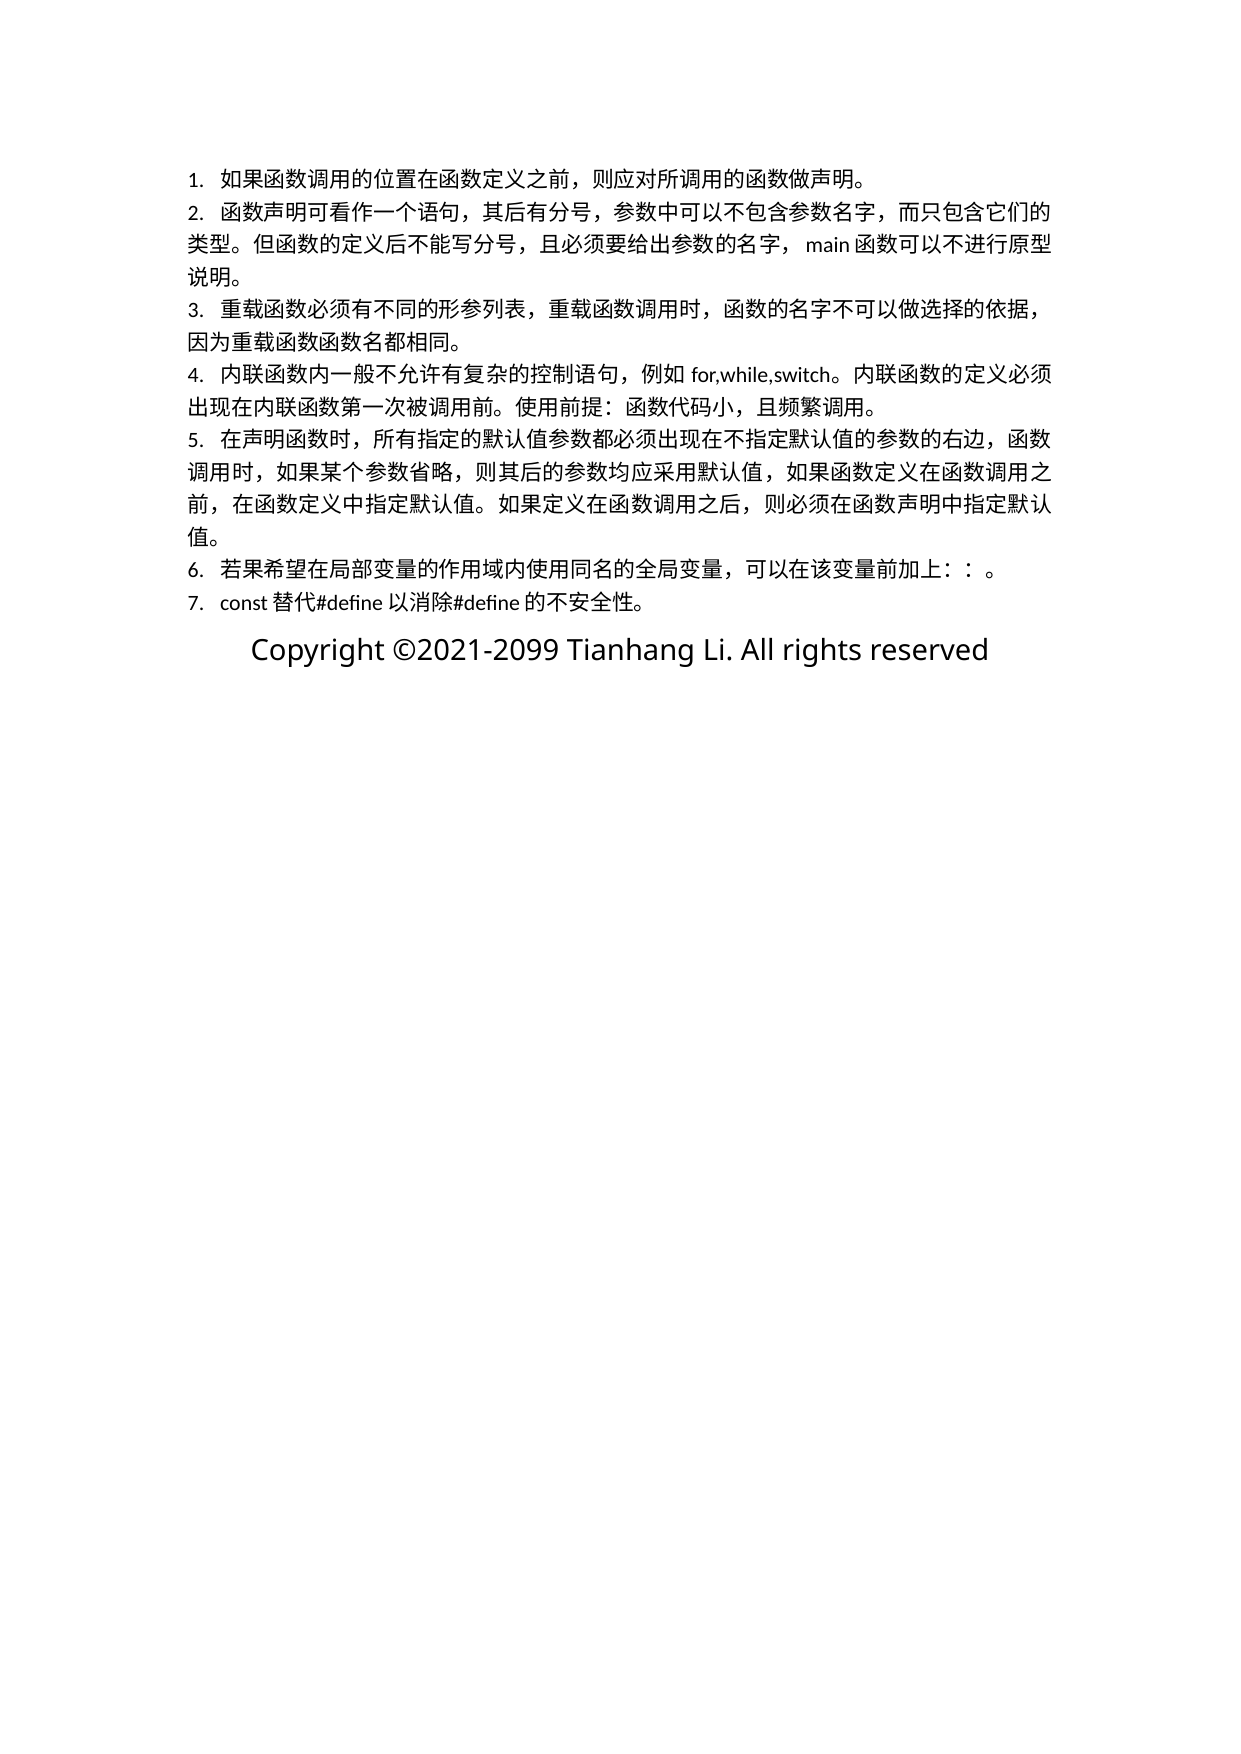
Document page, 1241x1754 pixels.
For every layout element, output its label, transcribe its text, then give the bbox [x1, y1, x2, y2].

list 若果希望在局部变量的作用域内使用同名的全局变量，可以在该变量前加上：：。 [187, 552, 1053, 584]
list 在声明函数时，所有指定的默认值参数都必须出现在不指定默认值的参数的右边，函数调用时，如果某个参数省略，则其后的参数均应采用默认值，如果函数定义在函数调用之前，在函数定义中指定默认值。如果定义在函数调用之后，则必须在函数声明中指定默认值。 [187, 422, 1053, 552]
text Copyright ©2021-2099 Tianhang Li. All rights reserved [187, 617, 1053, 682]
list 重载函数必须有不同的形参列表，重载函数调用时，函数的名字不可以做选择的依据，因为重载函数函数名都相同。 [187, 292, 1053, 357]
list 内联函数内一般不允许有复杂的控制语句，例如for,while,switch。内联函数的定义必须出现在内联函数第一次被调用前。使用前提：函数代码小，且频繁调用。 [187, 357, 1053, 422]
list const替代#define以消除#define的不安全性。 [187, 584, 1053, 617]
list 函数声明可看作一个语句，其后有分号，参数中可以不包含参数名字，而只包含它们的类型。但函数的定义后不能写分号，且必须要给出参数的名字，main函数可以不进行原型说明。 [187, 194, 1053, 292]
list 如果函数调用的位置在函数定义之前，则应对所调用的函数做声明。 [187, 162, 1053, 194]
